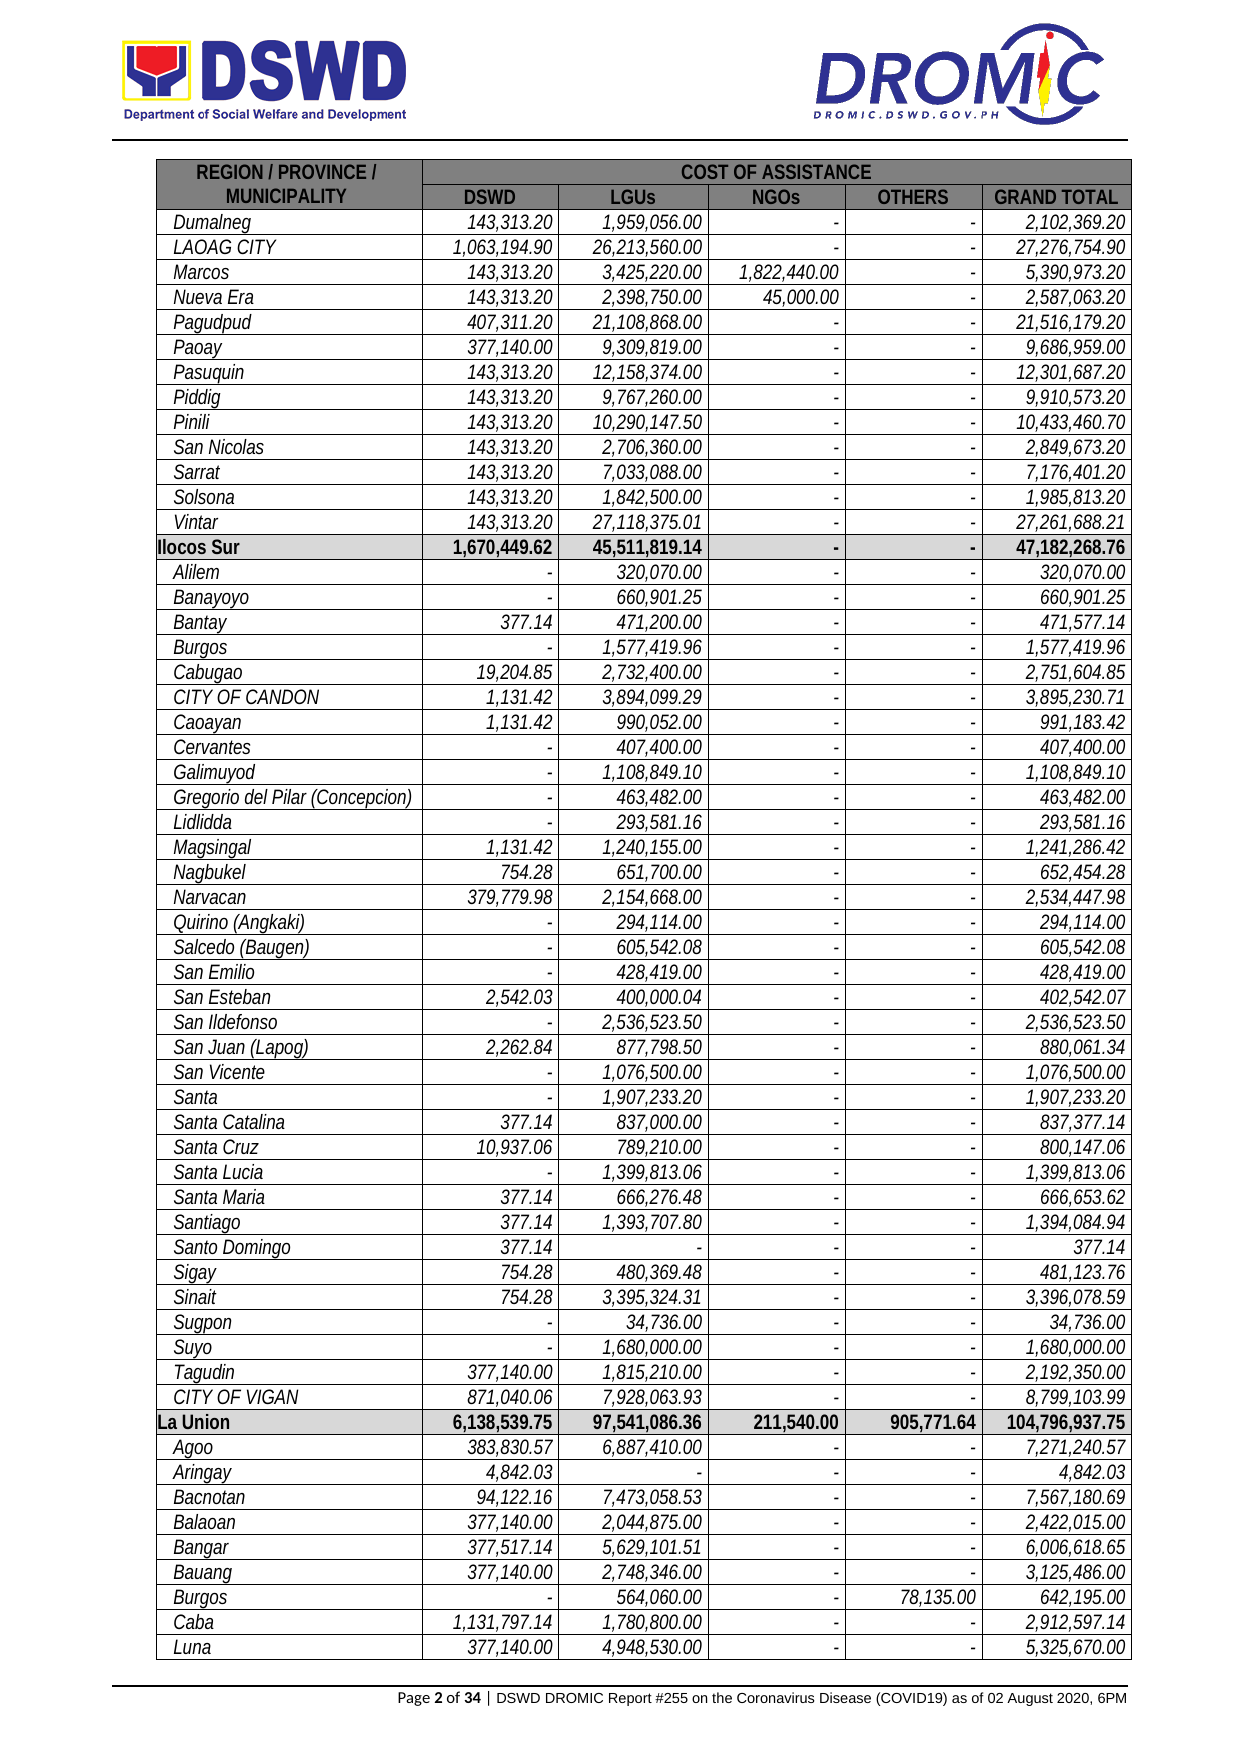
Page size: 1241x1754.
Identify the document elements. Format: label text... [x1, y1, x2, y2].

table_cell 8,799,103.99 [983, 1385, 1131, 1409]
table_cell [157, 660, 172, 684]
table_cell 143,313.20 [423, 260, 558, 284]
table_cell 1,076,500.00 [559, 1060, 708, 1084]
table_cell 6,006,618.65 [983, 1535, 1131, 1559]
table_cell - [846, 235, 982, 259]
picture [112, 37, 416, 125]
table_cell 7,473,058.53 [559, 1485, 708, 1509]
table_cell - [709, 410, 845, 434]
table_cell - [846, 210, 982, 234]
table_cell 143,313.20 [423, 510, 558, 534]
table_cell - [846, 1460, 982, 1484]
table_cell - [709, 1235, 845, 1259]
table_cell 789,210.00 [559, 1135, 708, 1159]
table_cell 7,271,240.57 [983, 1435, 1131, 1459]
table_cell - [846, 485, 982, 509]
table_cell - [709, 210, 845, 234]
table_cell - [846, 460, 982, 484]
table_cell Santa Catalina [173, 1110, 422, 1134]
table_cell [157, 285, 172, 309]
table_cell 2,398,750.00 [559, 285, 708, 309]
table_cell [157, 985, 172, 1009]
table_cell 1,076,500.00 [983, 1060, 1131, 1084]
table_cell - [423, 1085, 558, 1109]
table_cell 7,176,401.20 [983, 460, 1131, 484]
table_cell Narvacan [173, 885, 422, 909]
table_cell Luna [173, 1635, 422, 1659]
table_cell Santiago [173, 1210, 422, 1234]
table_cell [157, 1560, 172, 1584]
table_cell - [423, 735, 558, 759]
table_cell - [709, 1535, 845, 1559]
table_cell 463,482.00 [559, 785, 708, 809]
table_cell [157, 410, 172, 434]
table_cell 666,276.48 [559, 1185, 708, 1209]
table_cell 45,511,819.14 [559, 535, 708, 559]
table_cell [157, 560, 172, 584]
table_cell 564,060.00 [559, 1585, 708, 1609]
table_cell 377.14 [423, 1110, 558, 1134]
table_cell 1,394,084.94 [983, 1210, 1131, 1234]
table_cell 407,400.00 [983, 735, 1131, 759]
table_cell 9,767,260.00 [559, 385, 708, 409]
table_cell - [423, 560, 558, 584]
table_cell - [709, 535, 845, 559]
table_cell - [423, 760, 558, 784]
table_cell 1,985,813.20 [983, 485, 1131, 509]
table_cell 2,542.03 [423, 985, 558, 1009]
table_cell 377,140.00 [423, 1360, 558, 1384]
table_cell 2,732,400.00 [559, 660, 708, 684]
table_cell 9,309,819.00 [559, 335, 708, 359]
table_cell Agoo [173, 1435, 422, 1459]
table_cell 1,393,707.80 [559, 1210, 708, 1234]
table_cell 2,192,350.00 [983, 1360, 1131, 1384]
table_cell - [846, 1110, 982, 1134]
table_cell 1,842,500.00 [559, 485, 708, 509]
table_cell 320,070.00 [559, 560, 708, 584]
table_cell - [709, 1285, 845, 1309]
table_cell 143,313.20 [423, 360, 558, 384]
table_cell 1,822,440.00 [709, 260, 845, 284]
table_cell Tagudin [173, 1360, 422, 1384]
table_cell 1,063,194.90 [423, 235, 558, 259]
table_cell [157, 460, 172, 484]
table_cell [157, 485, 172, 509]
table_cell - [709, 1335, 845, 1359]
table_cell 3,895,230.71 [983, 685, 1131, 709]
table_cell - [846, 785, 982, 809]
table_cell [157, 785, 172, 809]
table_cell [157, 310, 172, 334]
table_cell [157, 1235, 172, 1259]
table_cell - [559, 1460, 708, 1484]
table_cell Gregorio del Pilar (Concepcion) [173, 785, 422, 809]
table_cell - [709, 710, 845, 734]
table_cell 34,736.00 [983, 1310, 1131, 1334]
table_cell - [846, 1485, 982, 1509]
table_cell - [709, 835, 845, 859]
table_cell 880,061.34 [983, 1035, 1131, 1059]
table_cell 97,541,086.36 [559, 1410, 708, 1434]
table_cell [157, 760, 172, 784]
table_cell 3,425,220.00 [559, 260, 708, 284]
table_cell 143,313.20 [423, 460, 558, 484]
table_cell - [846, 1235, 982, 1259]
table_cell 1,959,056.00 [559, 210, 708, 234]
table_cell Marcos [173, 260, 422, 284]
table_cell 2,587,063.20 [983, 285, 1131, 309]
table_cell [157, 1285, 172, 1309]
table_cell - [709, 735, 845, 759]
table_cell 5,629,101.51 [559, 1535, 708, 1559]
table_cell 2,748,346.00 [559, 1560, 708, 1584]
table_cell [157, 910, 172, 934]
table_cell - [846, 885, 982, 909]
table_cell - [423, 585, 558, 609]
table_cell 377.14 [983, 1235, 1131, 1259]
table_cell 34,736.00 [559, 1310, 708, 1334]
table_cell San Juan (Lapog) [173, 1035, 422, 1059]
table_cell - [846, 835, 982, 859]
table_cell [157, 235, 172, 259]
table_cell 407,400.00 [559, 735, 708, 759]
table_cell 1,131.42 [423, 710, 558, 734]
table_cell Bangar [173, 1535, 422, 1559]
table_cell 480,369.48 [559, 1260, 708, 1284]
table_cell 1,240,155.00 [559, 835, 708, 859]
table_cell 754.28 [423, 860, 558, 884]
table_cell 45,000.00 [709, 285, 845, 309]
table_cell San Ildefonso [173, 1010, 422, 1034]
table_cell 47,182,268.76 [983, 535, 1131, 559]
table_cell [157, 1060, 172, 1084]
table_cell Sarrat [173, 460, 422, 484]
table_cell 143,313.20 [423, 410, 558, 434]
table_cell - [709, 235, 845, 259]
table_cell - [709, 1260, 845, 1284]
table_cell - [709, 1010, 845, 1034]
table_cell - [846, 1385, 982, 1409]
table_cell 143,313.20 [423, 285, 558, 309]
table_cell - [846, 1510, 982, 1534]
table_cell - [423, 1310, 558, 1334]
table_cell 21,108,868.00 [559, 310, 708, 334]
table_cell 104,796,937.75 [983, 1410, 1131, 1434]
table_cell - [709, 360, 845, 384]
table_cell 27,118,375.01 [559, 510, 708, 534]
table_cell [157, 1435, 172, 1459]
table_cell 660,901.25 [983, 585, 1131, 609]
table_cell 2,912,597.14 [983, 1610, 1131, 1634]
table_cell - [846, 310, 982, 334]
table_cell San Esteban [173, 985, 422, 1009]
table_cell 4,842.03 [983, 1460, 1131, 1484]
table_cell - [709, 1610, 845, 1634]
table_cell [157, 260, 172, 284]
table_cell - [846, 735, 982, 759]
table_cell 377.14 [423, 1235, 558, 1259]
table_cell - [846, 1010, 982, 1034]
table_cell [157, 635, 172, 659]
table_cell Paoay [173, 335, 422, 359]
table_cell - [709, 460, 845, 484]
table_cell 26,213,560.00 [559, 235, 708, 259]
table_cell - [709, 335, 845, 359]
table_cell - [709, 1510, 845, 1534]
table_cell - [423, 935, 558, 959]
table_cell Sigay [173, 1260, 422, 1284]
table_cell Bauang [173, 1560, 422, 1584]
table_cell [157, 610, 172, 634]
table_cell - [846, 535, 982, 559]
table_cell Dumalneg [173, 210, 422, 234]
table_cell [157, 735, 172, 759]
table_cell - [846, 635, 982, 659]
table_cell [157, 1460, 172, 1484]
table_cell - [709, 1160, 845, 1184]
table_cell Cervantes [173, 735, 422, 759]
table_cell - [709, 435, 845, 459]
table_cell 294,114.00 [559, 910, 708, 934]
table_cell [157, 860, 172, 884]
table_cell 605,542.08 [559, 935, 708, 959]
table_cell 143,313.20 [423, 385, 558, 409]
table_cell 1,108,849.10 [983, 760, 1131, 784]
table_cell 377,140.00 [423, 1510, 558, 1534]
table_cell - [709, 560, 845, 584]
table_cell GRAND TOTAL [983, 185, 1131, 209]
table_cell Galimuyod [173, 760, 422, 784]
table_cell 7,928,063.93 [559, 1385, 708, 1409]
table_cell 377,140.00 [423, 335, 558, 359]
table_cell - [846, 385, 982, 409]
table_cell [157, 1385, 172, 1409]
table_cell - [846, 435, 982, 459]
table_cell 12,158,374.00 [559, 360, 708, 384]
table_cell OTHERS [846, 185, 982, 209]
table_cell 991,183.42 [983, 710, 1131, 734]
table_cell - [846, 410, 982, 434]
table_cell 471,200.00 [559, 610, 708, 634]
table_cell - [846, 1360, 982, 1384]
table_cell 10,433,460.70 [983, 410, 1131, 434]
table_cell 377,140.00 [423, 1560, 558, 1584]
table_header COST OF ASSISTANCE [423, 160, 1131, 184]
table_cell 837,000.00 [559, 1110, 708, 1134]
table_cell Cabugao [173, 660, 422, 684]
table_cell - [846, 1560, 982, 1584]
table_cell 2,422,015.00 [983, 1510, 1131, 1534]
table_cell - [846, 1310, 982, 1334]
table_cell LGUs [559, 185, 708, 209]
table_cell 1,680,000.00 [983, 1335, 1131, 1359]
table_cell - [846, 1135, 982, 1159]
table_cell 1,131.42 [423, 685, 558, 709]
table_cell 905,771.64 [846, 1410, 982, 1434]
table_cell 2,262.84 [423, 1035, 558, 1059]
table_cell 10,290,147.50 [559, 410, 708, 434]
table_cell 1,680,000.00 [559, 1335, 708, 1359]
table_cell 6,887,410.00 [559, 1435, 708, 1459]
table_cell 294,114.00 [983, 910, 1131, 934]
table_cell 379,779.98 [423, 885, 558, 909]
table_cell 143,313.20 [423, 210, 558, 234]
table_cell - [846, 335, 982, 359]
table_cell 605,542.08 [983, 935, 1131, 959]
table_cell - [846, 360, 982, 384]
table_cell 3,894,099.29 [559, 685, 708, 709]
table_cell - [423, 635, 558, 659]
table_cell - [423, 785, 558, 809]
table_cell 2,751,604.85 [983, 660, 1131, 684]
table_cell 377,140.00 [423, 1635, 558, 1659]
table_cell [157, 1510, 172, 1534]
table_cell 377,517.14 [423, 1535, 558, 1559]
table_cell - [846, 285, 982, 309]
table_cell 471,577.14 [983, 610, 1131, 634]
table_cell [157, 1160, 172, 1184]
table_cell Pinili [173, 410, 422, 434]
table_cell 754.28 [423, 1285, 558, 1309]
table_cell [157, 1110, 172, 1134]
table_cell 320,070.00 [983, 560, 1131, 584]
table_cell DSWD [423, 185, 558, 209]
table_cell - [846, 1610, 982, 1634]
table_cell San Nicolas [173, 435, 422, 459]
table_cell Nueva Era [173, 285, 422, 309]
table_cell 877,798.50 [559, 1035, 708, 1059]
table_cell - [709, 1635, 845, 1659]
table_cell 9,910,573.20 [983, 385, 1131, 409]
table_cell Balaoan [173, 1510, 422, 1534]
table_cell 428,419.00 [559, 960, 708, 984]
table_cell Aringay [173, 1460, 422, 1484]
table_cell 7,567,180.69 [983, 1485, 1131, 1509]
table_cell - [709, 985, 845, 1009]
table_cell - [846, 585, 982, 609]
table_cell 2,536,523.50 [983, 1010, 1131, 1034]
table_cell 2,536,523.50 [559, 1010, 708, 1034]
table_cell [157, 960, 172, 984]
table_cell [157, 1535, 172, 1559]
table_cell 9,686,959.00 [983, 335, 1131, 359]
table_cell 94,122.16 [423, 1485, 558, 1509]
table_cell 1,907,233.20 [559, 1085, 708, 1109]
table_cell 21,516,179.20 [983, 310, 1131, 334]
table_cell Caba [173, 1610, 422, 1634]
table_cell [157, 1010, 172, 1034]
table_cell - [846, 1160, 982, 1184]
table_cell - [846, 1635, 982, 1659]
table_cell [157, 710, 172, 734]
table_cell 800,147.06 [983, 1135, 1131, 1159]
table_cell 27,261,688.21 [983, 510, 1131, 534]
table_cell Sinait [173, 1285, 422, 1309]
table_cell - [709, 1385, 845, 1409]
table_cell 3,396,078.59 [983, 1285, 1131, 1309]
table_cell 12,301,687.20 [983, 360, 1131, 384]
table_cell Pasuquin [173, 360, 422, 384]
table_cell - [709, 1310, 845, 1334]
table_cell Bantay [173, 610, 422, 634]
table_cell Suyo [173, 1335, 422, 1359]
table_cell Sugpon [173, 1310, 422, 1334]
table_cell [157, 810, 172, 834]
table_cell [157, 1335, 172, 1359]
table_cell 293,581.16 [559, 810, 708, 834]
table_cell - [709, 1210, 845, 1234]
table_cell Magsingal [173, 835, 422, 859]
table_cell - [559, 1235, 708, 1259]
table_cell - [846, 710, 982, 734]
table_cell [157, 1360, 172, 1384]
table_cell 377.14 [423, 1210, 558, 1234]
table_cell - [846, 1535, 982, 1559]
table_cell [157, 585, 172, 609]
table_cell 402,542.07 [983, 985, 1131, 1009]
table_cell 1,780,800.00 [559, 1610, 708, 1634]
picture [781, 23, 1133, 125]
table_cell [157, 1210, 172, 1234]
table_cell [157, 1485, 172, 1509]
table_cell Ilocos Sur [157, 535, 422, 559]
table_cell - [709, 1585, 845, 1609]
table_cell [157, 885, 172, 909]
table_cell 2,534,447.98 [983, 885, 1131, 909]
table_cell 651,700.00 [559, 860, 708, 884]
table_cell - [709, 635, 845, 659]
table_cell 642,195.00 [983, 1585, 1131, 1609]
table_cell 837,377.14 [983, 1110, 1131, 1134]
table_cell Caoayan [173, 710, 422, 734]
table_cell 143,313.20 [423, 435, 558, 459]
table_cell 7,033,088.00 [559, 460, 708, 484]
table_cell [157, 1085, 172, 1109]
table_cell [157, 1610, 172, 1634]
table_cell 2,154,668.00 [559, 885, 708, 909]
table_cell 1,670,449.62 [423, 535, 558, 559]
table_cell 1,577,419.96 [559, 635, 708, 659]
table_cell [157, 335, 172, 359]
table_cell - [423, 960, 558, 984]
table_cell [157, 435, 172, 459]
table_cell 1,399,813.06 [983, 1160, 1131, 1184]
table_cell 1,907,233.20 [983, 1085, 1131, 1109]
table_cell - [709, 585, 845, 609]
table_cell 1,815,210.00 [559, 1360, 708, 1384]
table_cell 1,399,813.06 [559, 1160, 708, 1184]
table_cell - [423, 1160, 558, 1184]
table_cell - [709, 760, 845, 784]
table_cell Vintar [173, 510, 422, 534]
table_cell - [846, 1260, 982, 1284]
table_cell 377.14 [423, 610, 558, 634]
table_cell - [709, 1035, 845, 1059]
table_cell 4,842.03 [423, 1460, 558, 1484]
table_cell - [846, 860, 982, 884]
table_cell 5,325,670.00 [983, 1635, 1131, 1659]
table_cell [157, 385, 172, 409]
table_cell - [423, 1585, 558, 1609]
table_cell - [709, 485, 845, 509]
table_cell - [709, 685, 845, 709]
table_cell - [709, 810, 845, 834]
table_cell 3,395,324.31 [559, 1285, 708, 1309]
table_cell La Union [157, 1410, 422, 1434]
table_cell Salcedo (Baugen) [173, 935, 422, 959]
table_cell - [846, 1435, 982, 1459]
table_cell Alilem [173, 560, 422, 584]
table_cell - [846, 1210, 982, 1234]
table_cell [157, 935, 172, 959]
table_cell 871,040.06 [423, 1385, 558, 1409]
table_cell 1,241,286.42 [983, 835, 1131, 859]
table_cell - [846, 810, 982, 834]
table_cell 754.28 [423, 1260, 558, 1284]
table_cell - [423, 1060, 558, 1084]
table_cell LAOAG CITY [173, 235, 422, 259]
table_cell - [709, 960, 845, 984]
table_cell 990,052.00 [559, 710, 708, 734]
table_cell - [846, 660, 982, 684]
table_cell 407,311.20 [423, 310, 558, 334]
table_cell - [846, 1035, 982, 1059]
table_cell Bacnotan [173, 1485, 422, 1509]
table_cell - [709, 1185, 845, 1209]
table_cell [157, 360, 172, 384]
table_cell 19,204.85 [423, 660, 558, 684]
table_cell - [423, 1010, 558, 1034]
table_cell - [846, 935, 982, 959]
table_cell - [846, 985, 982, 1009]
table_cell [157, 835, 172, 859]
table_cell 293,581.16 [983, 810, 1131, 834]
table_cell 1,131,797.14 [423, 1610, 558, 1634]
table_cell - [846, 760, 982, 784]
table_cell - [709, 1085, 845, 1109]
table_cell Santo Domingo [173, 1235, 422, 1259]
table_cell - [709, 660, 845, 684]
table_cell 143,313.20 [423, 485, 558, 509]
table_cell 2,706,360.00 [559, 435, 708, 459]
table_cell 1,131.42 [423, 835, 558, 859]
table_cell - [709, 1360, 845, 1384]
table_cell - [709, 910, 845, 934]
table_cell - [709, 1460, 845, 1484]
table_cell 5,390,973.20 [983, 260, 1131, 284]
table_cell - [709, 935, 845, 959]
table_cell - [709, 310, 845, 334]
table_cell - [709, 610, 845, 634]
table_cell - [846, 910, 982, 934]
table_cell San Emilio [173, 960, 422, 984]
table_cell - [846, 1185, 982, 1209]
table_cell [157, 210, 172, 234]
table_cell [157, 1035, 172, 1059]
table_cell 2,102,369.20 [983, 210, 1131, 234]
table_cell 1,577,419.96 [983, 635, 1131, 659]
table_cell - [846, 960, 982, 984]
table_cell - [423, 810, 558, 834]
table_cell - [709, 860, 845, 884]
table_cell - [846, 1335, 982, 1359]
table_cell Santa Maria [173, 1185, 422, 1209]
table_cell 78,135.00 [846, 1585, 982, 1609]
table_cell - [423, 910, 558, 934]
table_cell Pagudpud [173, 310, 422, 334]
table_cell Lidlidda [173, 810, 422, 834]
table_cell - [709, 385, 845, 409]
table_cell 211,540.00 [709, 1410, 845, 1434]
table_cell - [846, 260, 982, 284]
table_cell 400,000.04 [559, 985, 708, 1009]
table_cell Quirino (Angkaki) [173, 910, 422, 934]
table_cell 383,830.57 [423, 1435, 558, 1459]
table_cell 3,125,486.00 [983, 1560, 1131, 1584]
table_cell Burgos [173, 1585, 422, 1609]
table_cell - [709, 885, 845, 909]
table_cell [157, 1635, 172, 1659]
table_cell 652,454.28 [983, 860, 1131, 884]
table_cell - [846, 1085, 982, 1109]
table_cell 481,123.76 [983, 1260, 1131, 1284]
table_cell 1,108,849.10 [559, 760, 708, 784]
table_cell - [709, 1060, 845, 1084]
table_cell Solsona [173, 485, 422, 509]
table_cell 666,653.62 [983, 1185, 1131, 1209]
table_cell [157, 1585, 172, 1609]
table_cell 27,276,754.90 [983, 235, 1131, 259]
table_cell 6,138,539.75 [423, 1410, 558, 1434]
table_cell 428,419.00 [983, 960, 1131, 984]
table_cell - [846, 1285, 982, 1309]
table_cell Santa Lucia [173, 1160, 422, 1184]
table_cell NGOs [709, 185, 845, 209]
table_cell - [709, 785, 845, 809]
table_cell 377.14 [423, 1185, 558, 1209]
table_cell 4,948,530.00 [559, 1635, 708, 1659]
table_cell 660,901.25 [559, 585, 708, 609]
table_cell Piddig [173, 385, 422, 409]
table_cell [157, 1135, 172, 1159]
table_cell [157, 1310, 172, 1334]
table_cell - [709, 1135, 845, 1159]
table_cell Santa Cruz [173, 1135, 422, 1159]
table_cell - [846, 610, 982, 634]
table_cell CITY OF CANDON [173, 685, 422, 709]
table_cell - [709, 1435, 845, 1459]
table_cell - [846, 1060, 982, 1084]
table_header REGION / PROVINCE / MUNICIPALITY [157, 160, 422, 209]
table_cell Banayoyo [173, 585, 422, 609]
table_cell Nagbukel [173, 860, 422, 884]
table_cell 463,482.00 [983, 785, 1131, 809]
table_cell CITY OF VIGAN [173, 1385, 422, 1409]
table_cell - [709, 1485, 845, 1509]
table_cell - [709, 510, 845, 534]
table_cell [157, 510, 172, 534]
table_cell - [423, 1335, 558, 1359]
table_cell - [846, 560, 982, 584]
table_cell [157, 1185, 172, 1209]
table_cell [157, 685, 172, 709]
table_cell 2,849,673.20 [983, 435, 1131, 459]
table_cell - [846, 510, 982, 534]
table_cell 2,044,875.00 [559, 1510, 708, 1534]
table_cell - [846, 685, 982, 709]
table_cell Santa [173, 1085, 422, 1109]
table_cell 10,937.06 [423, 1135, 558, 1159]
table_cell - [709, 1110, 845, 1134]
table_cell [157, 1260, 172, 1284]
table_cell San Vicente [173, 1060, 422, 1084]
table_cell - [709, 1560, 845, 1584]
table_cell Burgos [173, 635, 422, 659]
